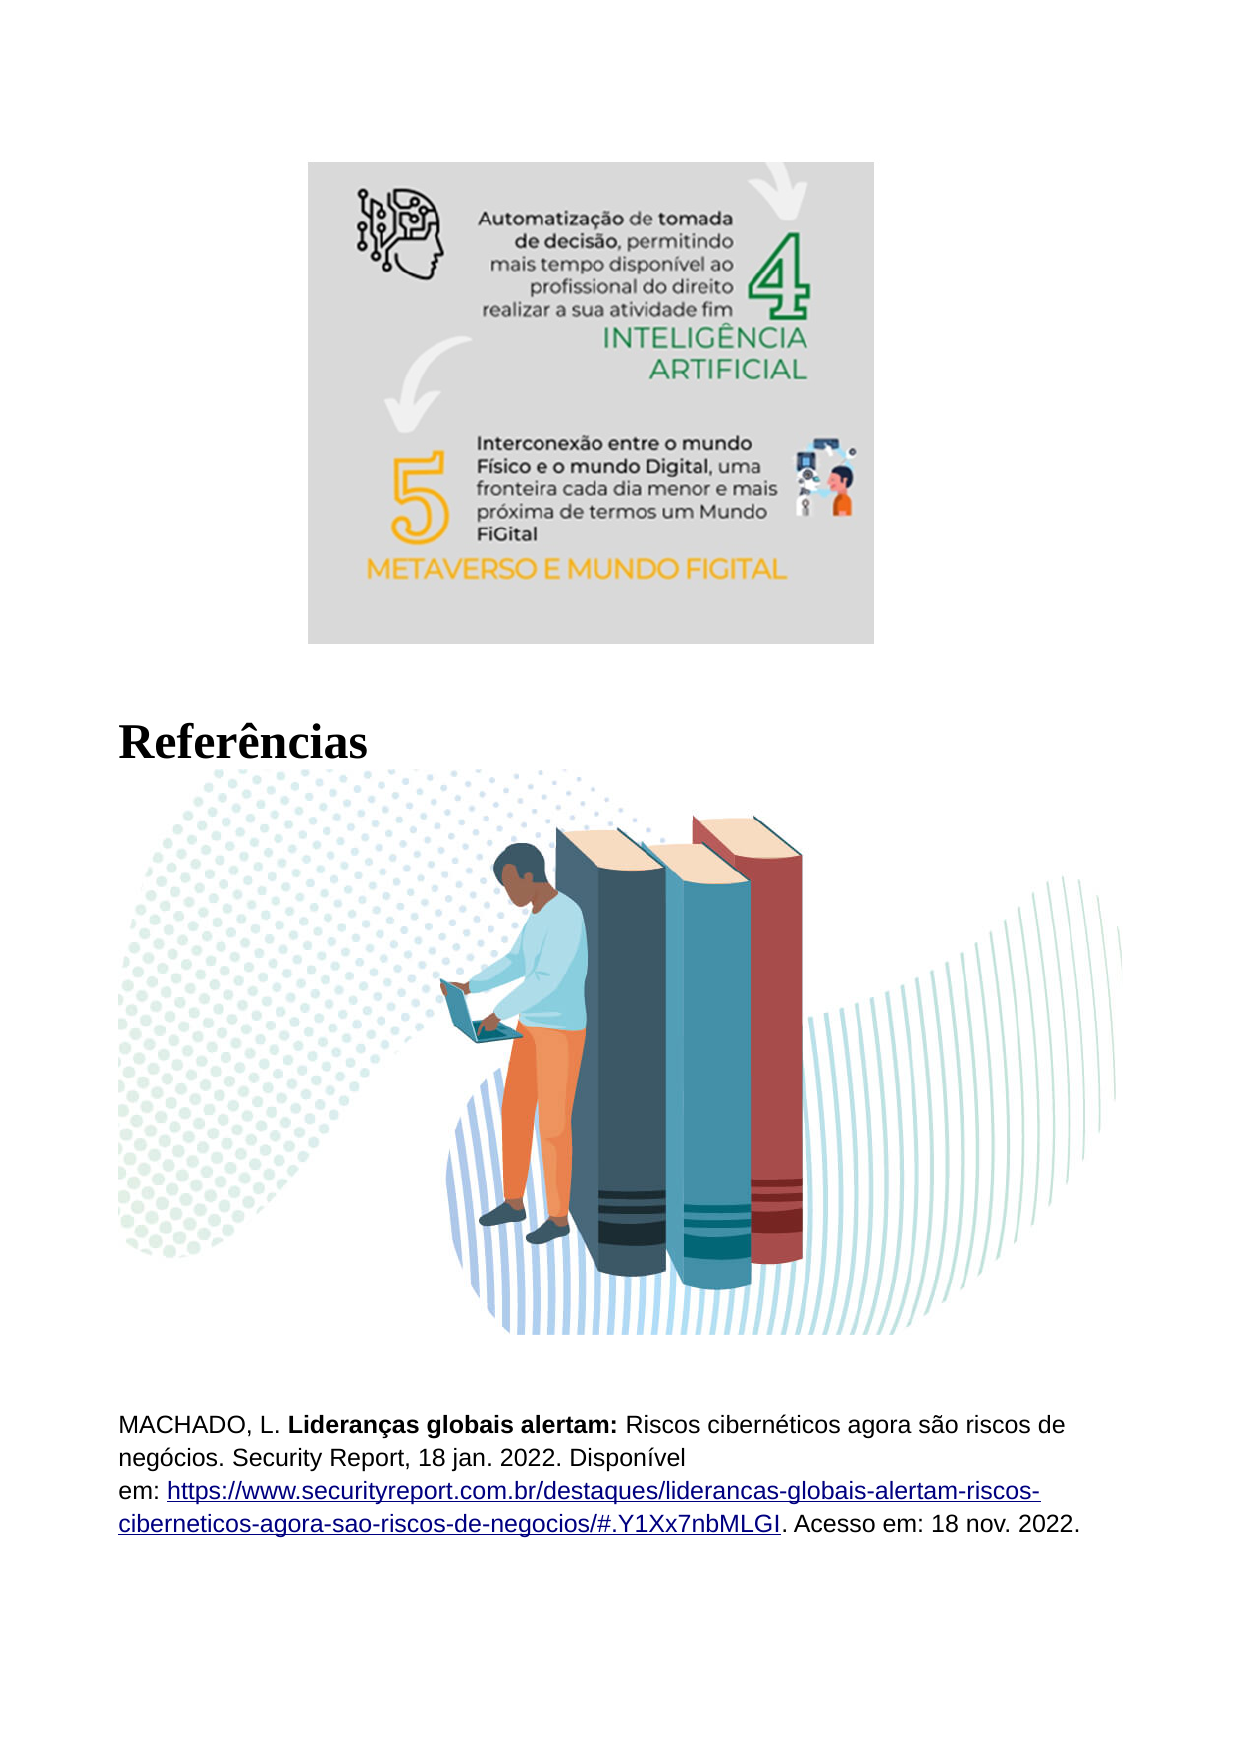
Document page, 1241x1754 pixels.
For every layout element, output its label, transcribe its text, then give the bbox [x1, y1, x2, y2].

picture [118, 769, 1123, 1335]
text MACHADO, L. Lideranças globais alertam: Riscos cibernéticos agora são riscos de negócios. Security Report, 18 jan. 2022. Disponível em: https://www.securityreport.com.br/destaques/liderancas-globais-alertam-riscos-ciberneticos-agora-sao-riscos-de-negocios/#.Y1Xx7nbMLGI. Acesso em: 18 nov. 2022. [118, 1410, 1122, 1537]
subtitle Referências [118, 712, 1122, 769]
picture [118, 118, 1123, 683]
